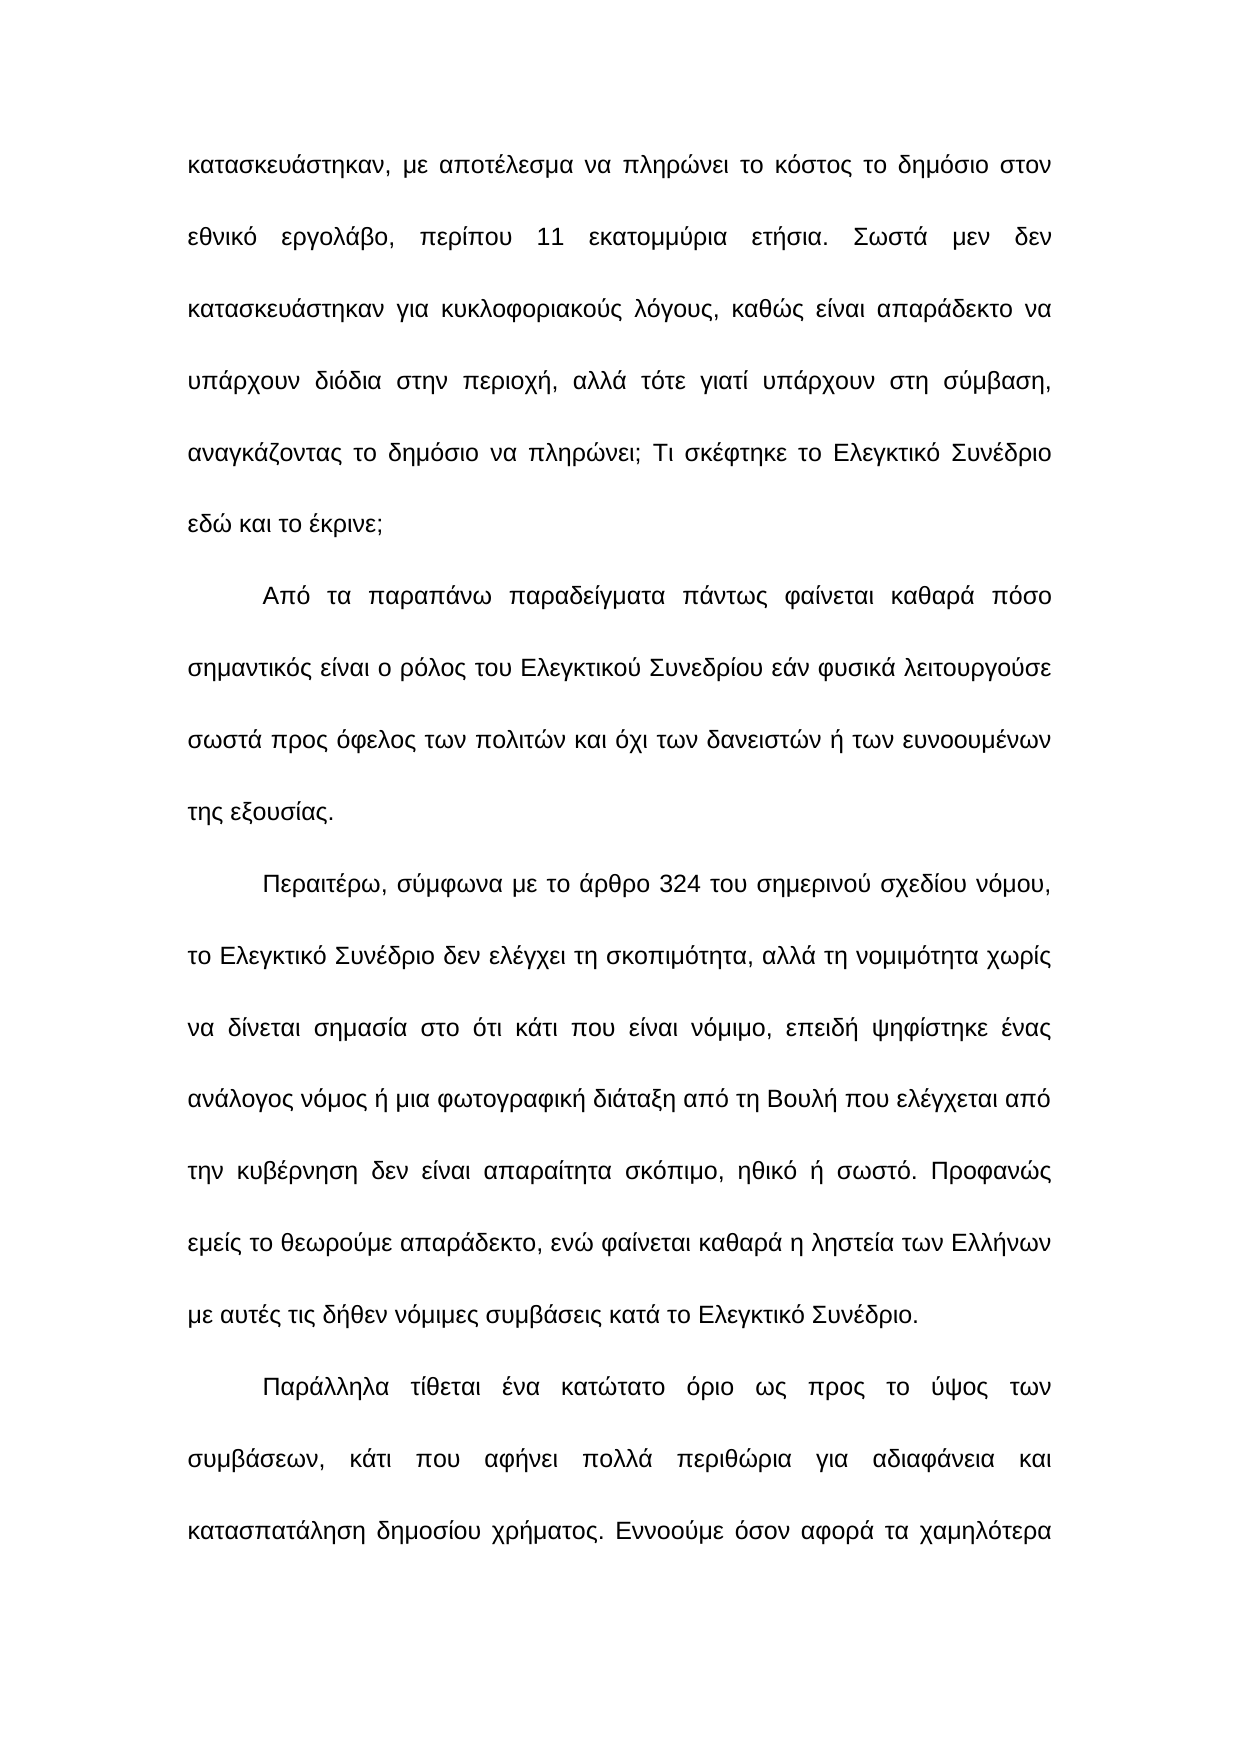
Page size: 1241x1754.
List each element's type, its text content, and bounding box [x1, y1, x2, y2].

text Περαιτέρω, σύμφωνα με το άρθρο 324 του σημερινού σχεδίου νόμου, το Ελεγκτικό Συνέδριο δεν ελέγχει τη σκοπιμότητα, αλλά τη νομιμότητα χωρίς να δίνεται σημασία στο ότι κάτι που είναι νόμιμο, επειδή ψηφίστηκε ένας ανάλογος νόμος ή μια φωτογραφική διάταξη από τη Βουλή που ελέγχεται από την κυβέρνηση δεν είναι απαραίτητα σκόπιμο, ηθικό ή σωστό. Προφανώς εμείς το θεωρούμε απαράδεκτο, ενώ φαίνεται καθαρά η ληστεία των Ελλήνων με αυτές τις δήθεν νόμιμες συμβάσεις κατά το Ελεγκτικό Συνέδριο. [187, 869, 1053, 1329]
text Από τα παραπάνω παραδείγματα πάντως φαίνεται καθαρά πόσο σημαντικός είναι ο ρόλος του Ελεγκτικού Συνεδρίου εάν φυσικά λειτουργούσε σωστά προς όφελος των πολιτών και όχι των δανειστών ή των ευνοουμένων της εξουσίας. [187, 581, 1053, 826]
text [187, 150, 1053, 538]
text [187, 1372, 1053, 1544]
